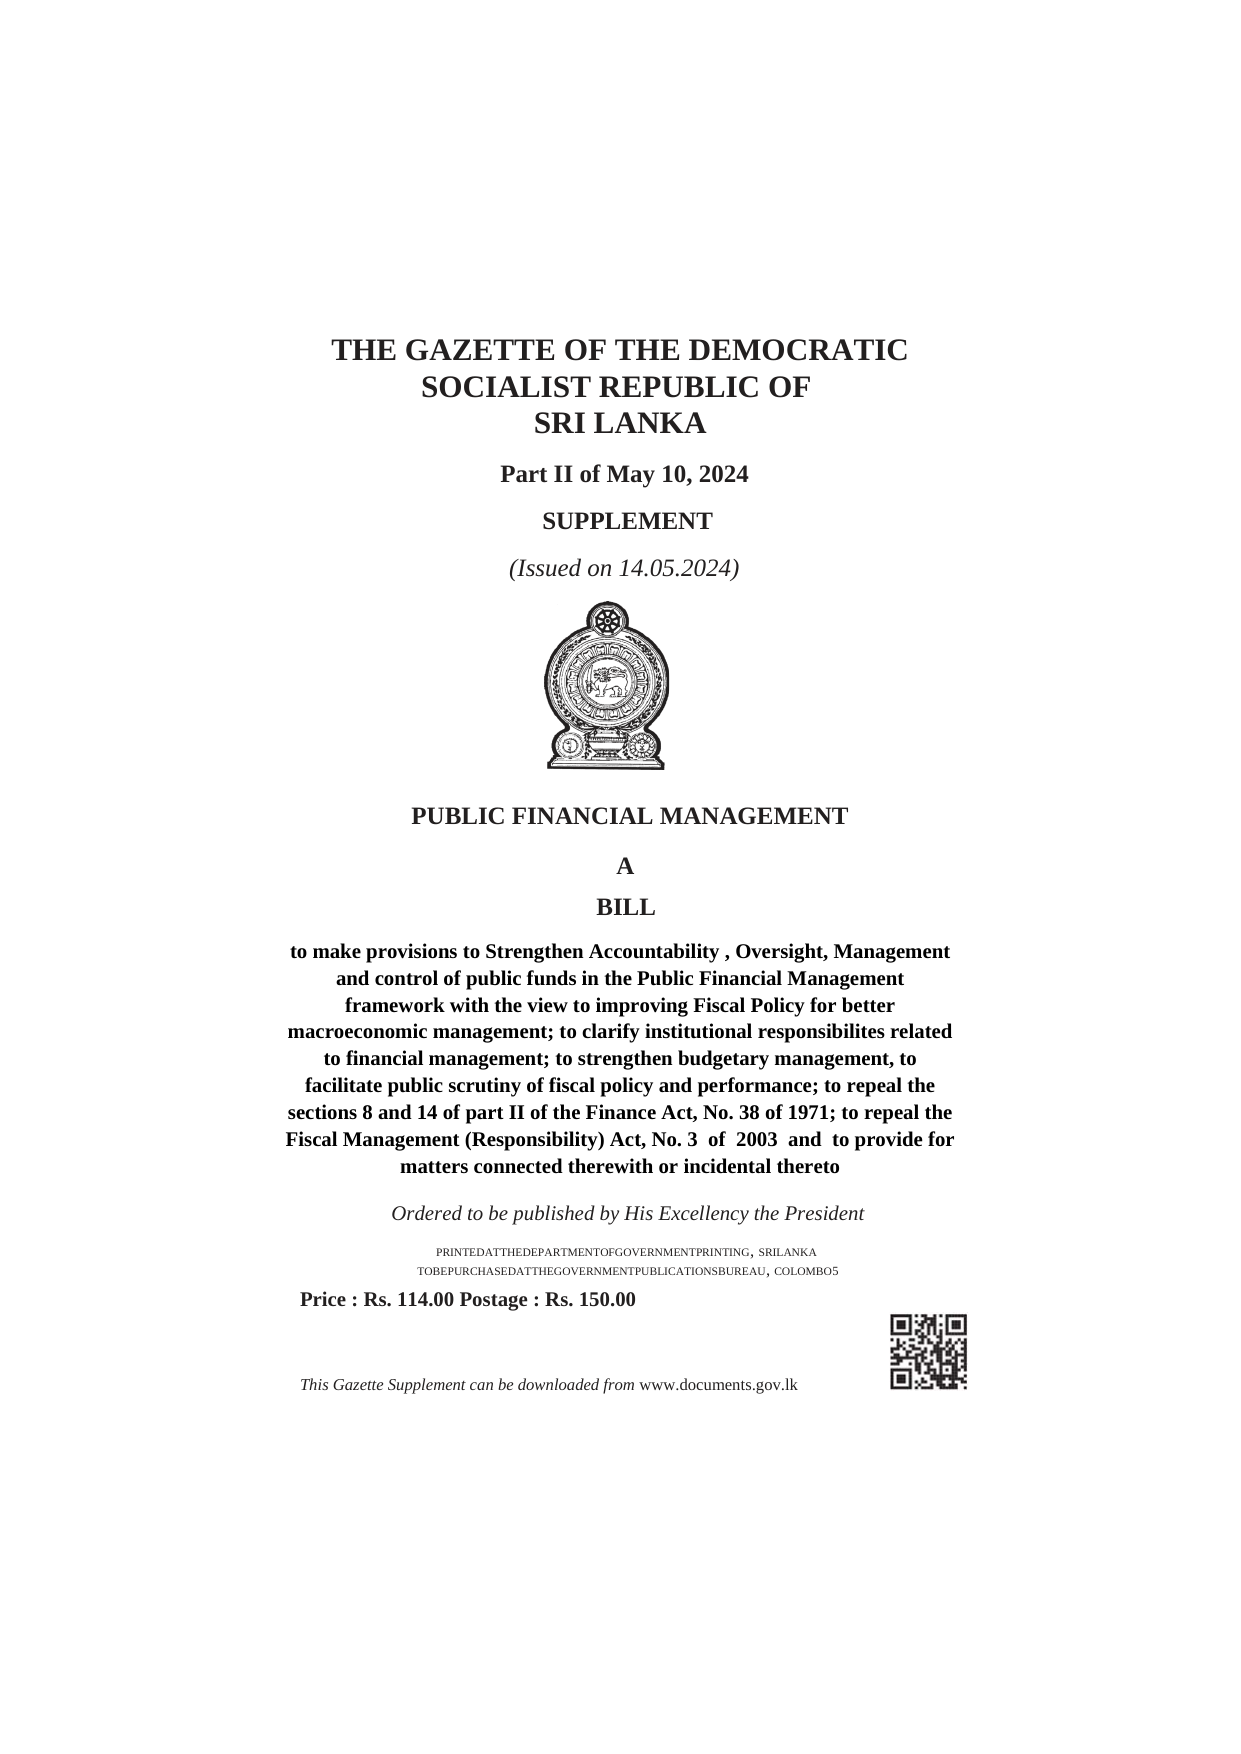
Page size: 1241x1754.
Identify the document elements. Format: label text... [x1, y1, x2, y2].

text PUBLIC FINANCIAL MANAGEMENT [150, 802, 848, 831]
text BILL [150, 892, 656, 921]
text Price : Rs. 114.00 Postage : Rs. 150.00 [300, 1287, 1090, 1311]
text THE GAZETTE OF THE DEMOCRATIC SOCIALIST REPUBLIC OF SRI LANKA [330, 331, 910, 441]
text to make provisions to Strengthen Accountability , Oversight, Management and control of public funds in the Public Financial Management framework with the view to improving Fiscal Policy for better macroeconomic management; to clarify institutional responsibilites related to financial management; to strengthen budgetary management, to facilitate public scrutiny of fiscal policy and performance; to repeal the sections 8 and 14 of part II of the Finance Act, No. 38 of 1971; to repeal the Fiscal Management (Responsibility) Act, No. 3 of 2003 and to provide for matters connected therewith or incidental thereto [285, 939, 955, 1178]
picture [889, 1312, 969, 1391]
text A [150, 852, 634, 880]
text SUPPLEMENT [150, 507, 713, 535]
text Ordered to be published by His Excellency the President [150, 1202, 864, 1225]
text PRINTEDATTHEDEPARTMENTOFGOVERNMENTPRINTING, SRILANKA TOBEPURCHASEDATTHEGOVERNMENTPUBLICATIONSBUREAU, COLOMBO5 [405, 1241, 850, 1279]
text This Gazette Supplement can be downloaded from www.documents.gov.lk [300, 1312, 1090, 1394]
picture [544, 601, 670, 770]
text (Issued on 14.05.2024) [150, 553, 739, 582]
text Part II of May 10, 2024 [150, 460, 748, 488]
